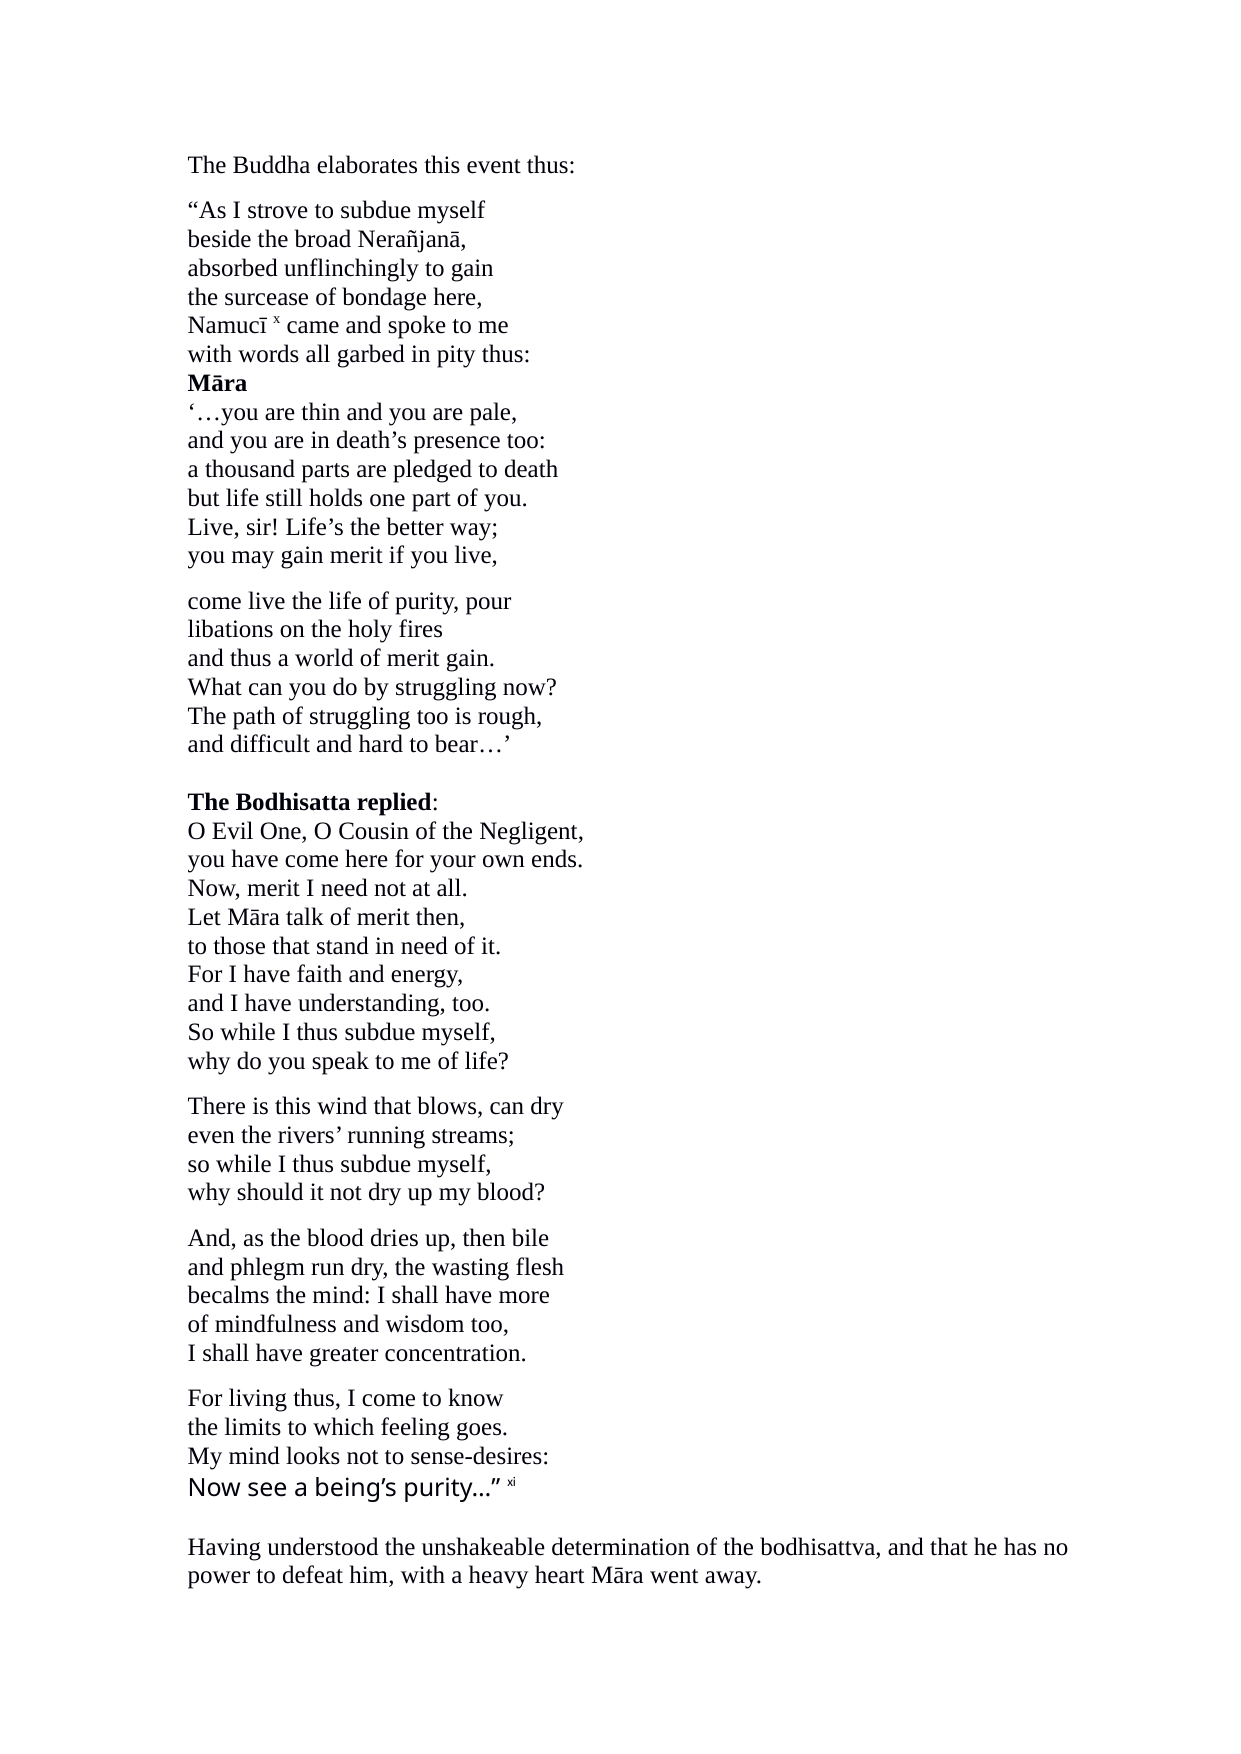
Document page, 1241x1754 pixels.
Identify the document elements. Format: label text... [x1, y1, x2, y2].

text Having understood the unshakeable determination of the bodhisattva, and that he has no power to defeat him, with a heavy heart Māra went away. [187, 1532, 1090, 1589]
text The Bodhisatta replied: [187, 787, 1090, 816]
text For I have faith and energy, and I have understanding, too. So while I thus subdue myself, why do you speak to me of life? [187, 959, 1090, 1074]
text The path of struggling too is rough, and difficult and hard to bear…’ [187, 701, 1090, 758]
text “As I strove to subdue myself beside the broad Nerañjanā, absorbed unflinchingly to gain the surcease of bondage here, Namucī came and spoke to me with words all garbed in pity thus: [187, 195, 1090, 368]
text you have come here for your own ends. [187, 844, 1090, 873]
text And, as the blood dries up, then bile and phlegm run dry, the wasting flesh becalms the mind: I shall have more of mindfulness and wisdom too, I shall have greater concentration. [187, 1223, 1090, 1367]
text For living thus, I come to know the limits to which feeling goes. My mind looks not to sense-desires: Now see a being’s purity…” [187, 1383, 1090, 1504]
text ‘…you are thin and you are pale, and you are in death’s presence too: [187, 397, 1090, 454]
text Māra [187, 368, 1090, 397]
text The Buddha elaborates this event thus: [187, 150, 1090, 179]
text come live the life of purity, pour libations on the holy fires and thus a world of merit gain. What can you do by struggling now? [187, 586, 1090, 701]
text a thousand parts are pledged to death but life still holds one part of you. Live, sir! Life’s the better way; you may gain merit if you live, [187, 454, 1090, 569]
text O Evil One, O Cousin of the Negligent, [187, 816, 1090, 844]
text There is this wind that blows, can dry even the rivers’ running streams; so while I thus subdue myself, why should it not dry up my blood? [187, 1091, 1090, 1206]
text Now, merit I need not at all. Let Māra talk of merit then, to those that stand in need of it. [187, 873, 1090, 959]
